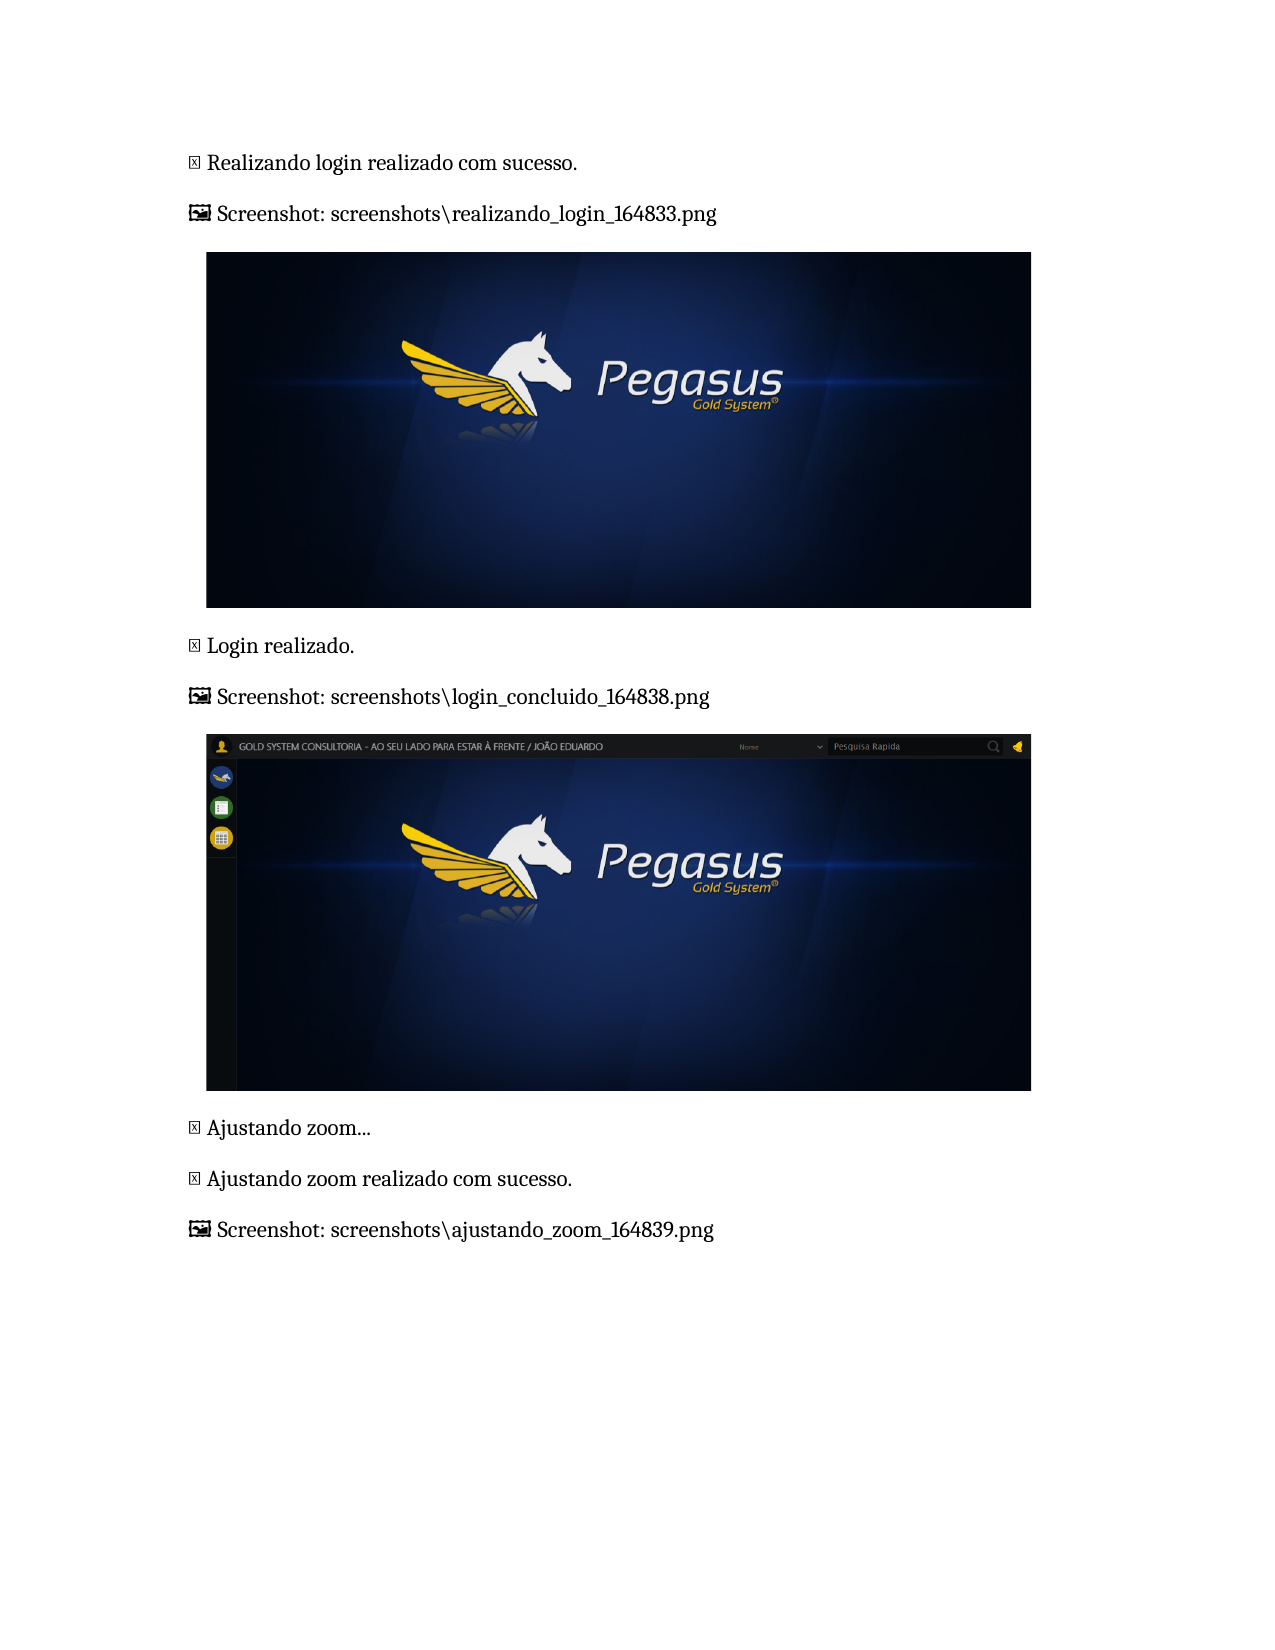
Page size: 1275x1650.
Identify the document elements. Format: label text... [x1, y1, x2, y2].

text 🖼️ Screenshot: screenshots\ajustando_zoom_164839.png [187, 1217, 1087, 1243]
text ✅ Realizando login realizado com sucesso. [187, 150, 1087, 176]
text 🖼️ Screenshot: screenshots\realizando_login_164833.png [187, 201, 1087, 227]
text 📸 Login realizado. [187, 632, 1087, 659]
picture [206, 734, 1032, 1091]
picture [206, 252, 1032, 608]
text 🔄 Ajustando zoom... [187, 1115, 1087, 1141]
text 🖼️ Screenshot: screenshots\login_concluido_164838.png [187, 683, 1087, 710]
text ✅ Ajustando zoom realizado com sucesso. [187, 1166, 1087, 1192]
